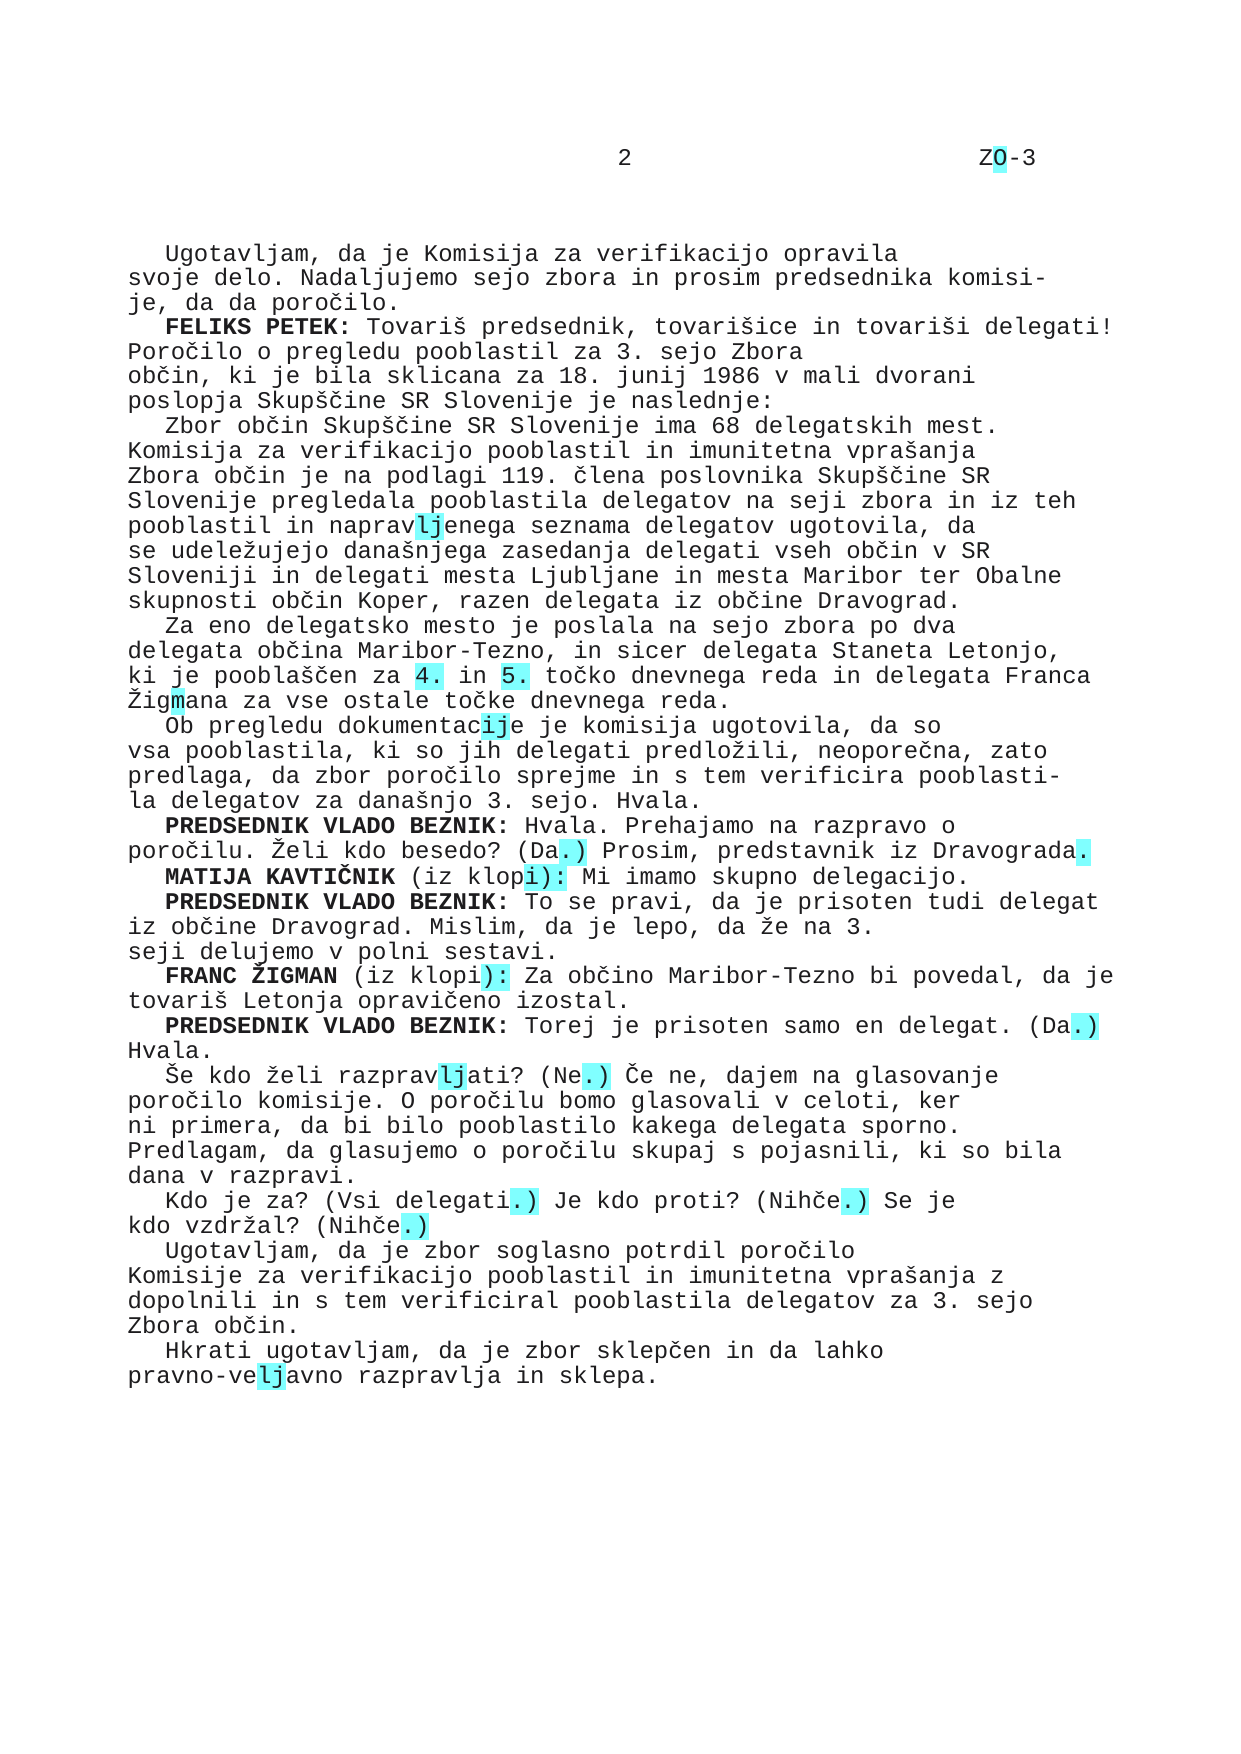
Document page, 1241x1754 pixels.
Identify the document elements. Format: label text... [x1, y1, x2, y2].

text Za eno delegatsko mesto je poslala na sejo zbora po dva delegata občina Maribor-Tezno, in sicer delegata Staneta Letonjo, ki je pooblaščen za 4. in 5. točko dnevnega reda in delegata Franca Žigmana za vse ostale točke dnevnega reda. [127, 613, 1117, 713]
text Hkrati ugotavljam, da je zbor sklepčen in da lahko pravno-veljavno razpravlja in sklepa. [127, 1338, 1117, 1388]
text PREDSEDNIK VLADO BEZNIK: Hvala. Prehajamo na razpravo o poročilu. Želi kdo besedo? (Da.) Prosim, predstavnik iz Dravograda. [127, 813, 1117, 864]
text Ugotavljam, da je zbor soglasno potrdil poročilo Komisije za verifikacijo pooblastil in imunitetna vprašanja z dopolnili in s tem verificiral pooblastila delegatov za 3. sejo Zbora občin. [127, 1238, 1117, 1338]
text FRANC ŽIGMAN (iz klopi): Za občino Maribor-Tezno bi povedal, da je tovariš Letonja opravičeno izostal. [127, 964, 1117, 1013]
text Zbor občin Skupščine SR Slovenije ima 68 delegatskih mest. Komisija za verifikacijo pooblastil in imunitetna vprašanja Zbora občin je na podlagi 119. člena poslovnika Skupščine SR Slovenije pregledala pooblastila delegatov na seji zbora in iz teh pooblastil in napravljenega seznama delegatov ugotovila, da se udeležujejo današnjega zasedanja delegati vseh občin v SR Sloveniji in delegati mesta Ljubljane in mesta Maribor ter Obalne skupnosti občin Koper, razen delegata iz občine Dravograd. [127, 413, 1117, 613]
text Ugotavljam, da je Komisija za verifikacijo opravila svoje delo. Nadaljujemo sejo zbora in prosim predsednika komisi- je, da da poročilo. [127, 242, 1117, 315]
text Ob pregledu dokumentacije je komisija ugotovila, da so vsa pooblastila, ki so jih delegati predložili, neoporečna, zato predlaga, da zbor poročilo sprejme in s tem verificira pooblasti- la delegatov za današnjo 3. sejo. Hvala. [127, 713, 1117, 813]
text MATIJA KAVTIČNIK (iz klopi): Mi imamo skupno delegacijo. [127, 864, 524, 889]
text FELIKS PETEK: Tovariš predsednik, tovarišice in tovariši delegati! Poročilo o pregledu pooblastil za 3. sejo Zbora občin, ki je bila sklicana za 18. junij 1986 v mali dvorani poslopja Skupščine SR Slovenije je naslednje: [127, 315, 1117, 413]
text PREDSEDNIK VLADO BEZNIK: To se pravi, da je prisoten tudi delegat iz občine Dravograd. Mislim, da je lepo, da že na 3. seji delujemo v polni sestavi. [127, 889, 1117, 964]
text PREDSEDNIK VLADO BEZNIK: Torej je prisoten samo en delegat. (Da.) Hvala. [127, 1013, 1117, 1063]
text Kdo je za? (Vsi delegati.) Je kdo proti? (Nihče.) Se je kdo vzdržal? (Nihče.) [127, 1188, 1117, 1238]
text Še kdo želi razpravljati? (Ne.) Če ne, dajem na glasovanje poročilo komisije. O poročilu bomo glasovali v celoti, ker ni primera, da bi bilo pooblastilo kakega delegata sporno. Predlagam, da glasujemo o poročilu skupaj s pojasnili, ki so bila dana v razpravi. [127, 1063, 1117, 1188]
text MATIJA KAVTIČNIK (iz klopi): Mi imamo skupno delegacijo. [567, 864, 1117, 889]
